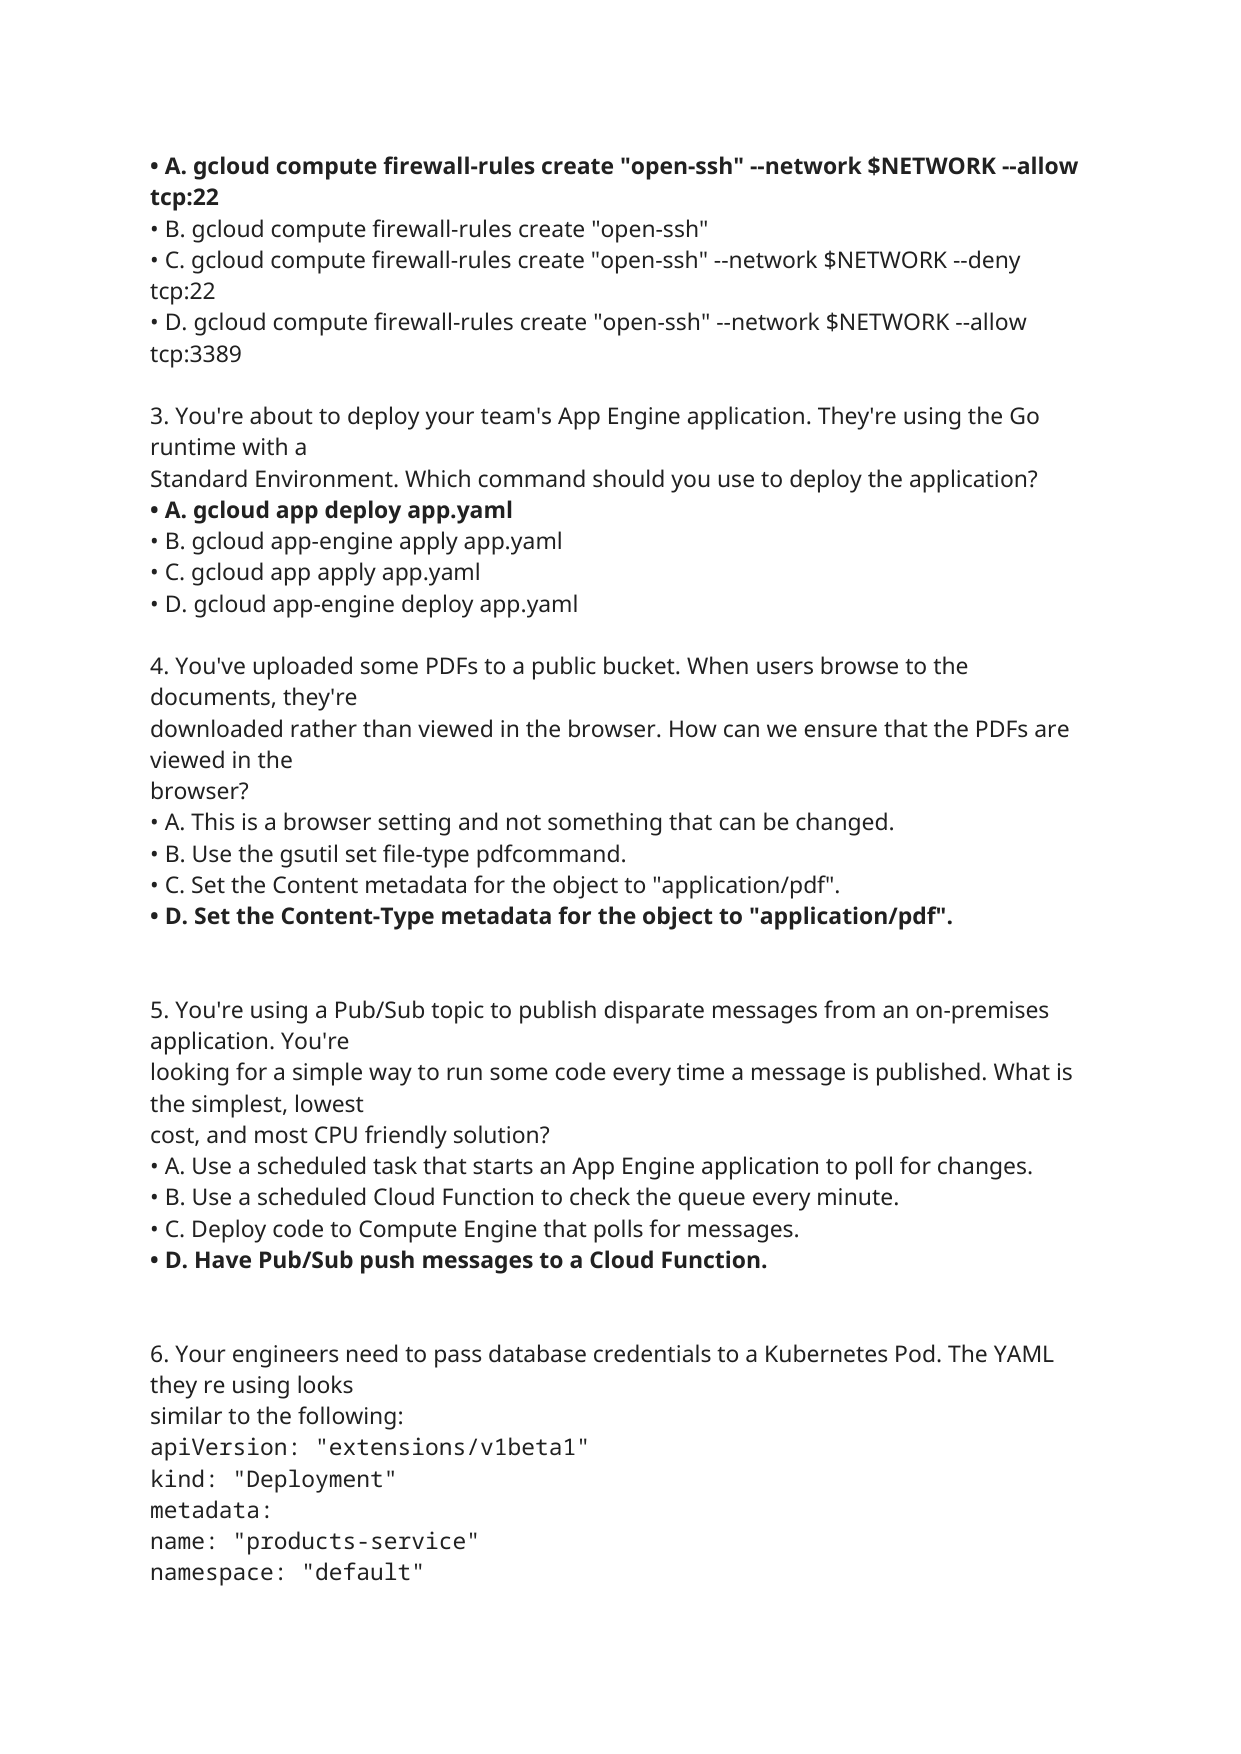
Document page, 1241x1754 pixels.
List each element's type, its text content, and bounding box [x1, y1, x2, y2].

text • D. Have Pub/Sub push messages to a Cloud Function. [150, 1244, 1090, 1275]
text • D. gcloud app-engine deploy app.yaml [150, 587, 1090, 619]
text • B. Use a scheduled Cloud Function to check the queue every minute. [150, 1181, 1090, 1212]
text • D. Set the Content-Type metadata for the object to "application/pdf". [150, 900, 1090, 931]
text • B. gcloud compute firewall-rules create "open-ssh" [150, 212, 1090, 244]
text browser? [150, 775, 1090, 806]
text metadata: [150, 1494, 1090, 1525]
text kind: "Deployment" [150, 1462, 1090, 1494]
text namespace: "default" [150, 1556, 1090, 1587]
text • B. gcloud app-engine apply app.yaml [150, 525, 1090, 556]
text 5. You're using a Pub/Sub topic to publish disparate messages from an on-premises application. You're [150, 994, 1090, 1056]
text 3. You're about to deploy your team's App Engine application. They're using the Go runtime with a [150, 400, 1090, 462]
text • A. gcloud app deploy app.yaml [150, 494, 1090, 525]
text 4. You've uploaded some PDFs to a public bucket. When users browse to the documents, they're [150, 650, 1090, 712]
text name: "products-service" [150, 1525, 1090, 1556]
text • C. Deploy code to Compute Engine that polls for messages. [150, 1212, 1090, 1244]
text • C. Set the Content metadata for the object to "application/pdf". [150, 869, 1090, 900]
text looking for a simple way to run some code every time a message is published. What is the simplest, lowest [150, 1056, 1090, 1119]
text downloaded rather than viewed in the browser. How can we ensure that the PDFs are viewed in the [150, 712, 1090, 775]
text • B. Use the gsutil set file-type pdfcommand. [150, 837, 1090, 869]
text apiVersion: "extensions/v1beta1" [150, 1431, 1090, 1462]
text • A. This is a browser setting and not something that can be changed. [150, 806, 1090, 837]
text Standard Environment. Which command should you use to deploy the application? [150, 462, 1090, 494]
text • D. gcloud compute firewall-rules create "open-ssh" --network $NETWORK --allow tcp:3389 [150, 306, 1090, 369]
text • C. gcloud compute firewall-rules create "open-ssh" --network $NETWORK --deny tcp:22 [150, 244, 1090, 306]
text • A. gcloud compute firewall-rules create "open-ssh" --network $NETWORK --allow tcp:22 [150, 150, 1090, 212]
text similar to the following: [150, 1400, 1090, 1431]
text • C. gcloud app apply app.yaml [150, 556, 1090, 587]
text • A. Use a scheduled task that starts an App Engine application to poll for changes. [150, 1150, 1090, 1181]
text 6. Your engineers need to pass database credentials to a Kubernetes Pod. The YAML they re using looks [150, 1337, 1090, 1400]
text cost, and most CPU friendly solution? [150, 1119, 1090, 1150]
